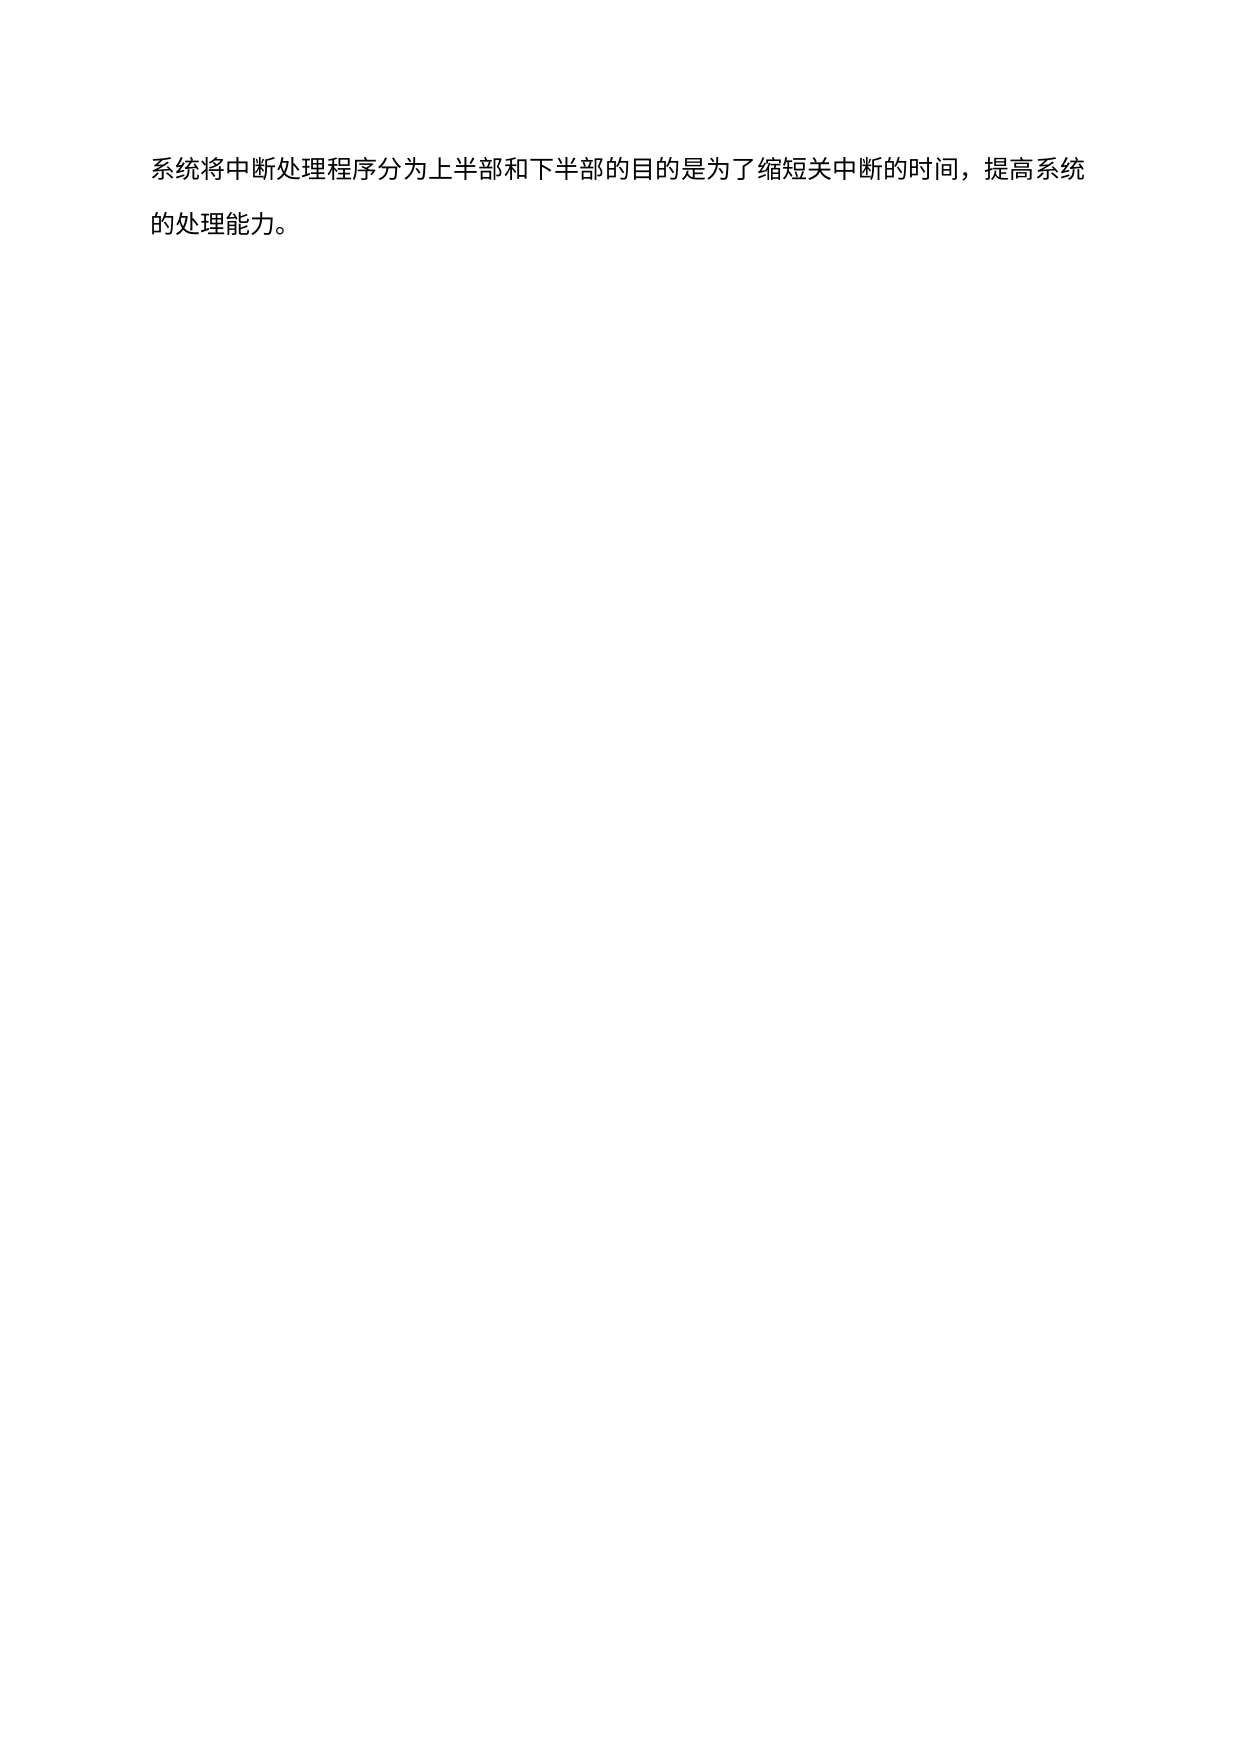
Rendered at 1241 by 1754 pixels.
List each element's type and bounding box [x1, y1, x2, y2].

text [150, 150, 1089, 241]
